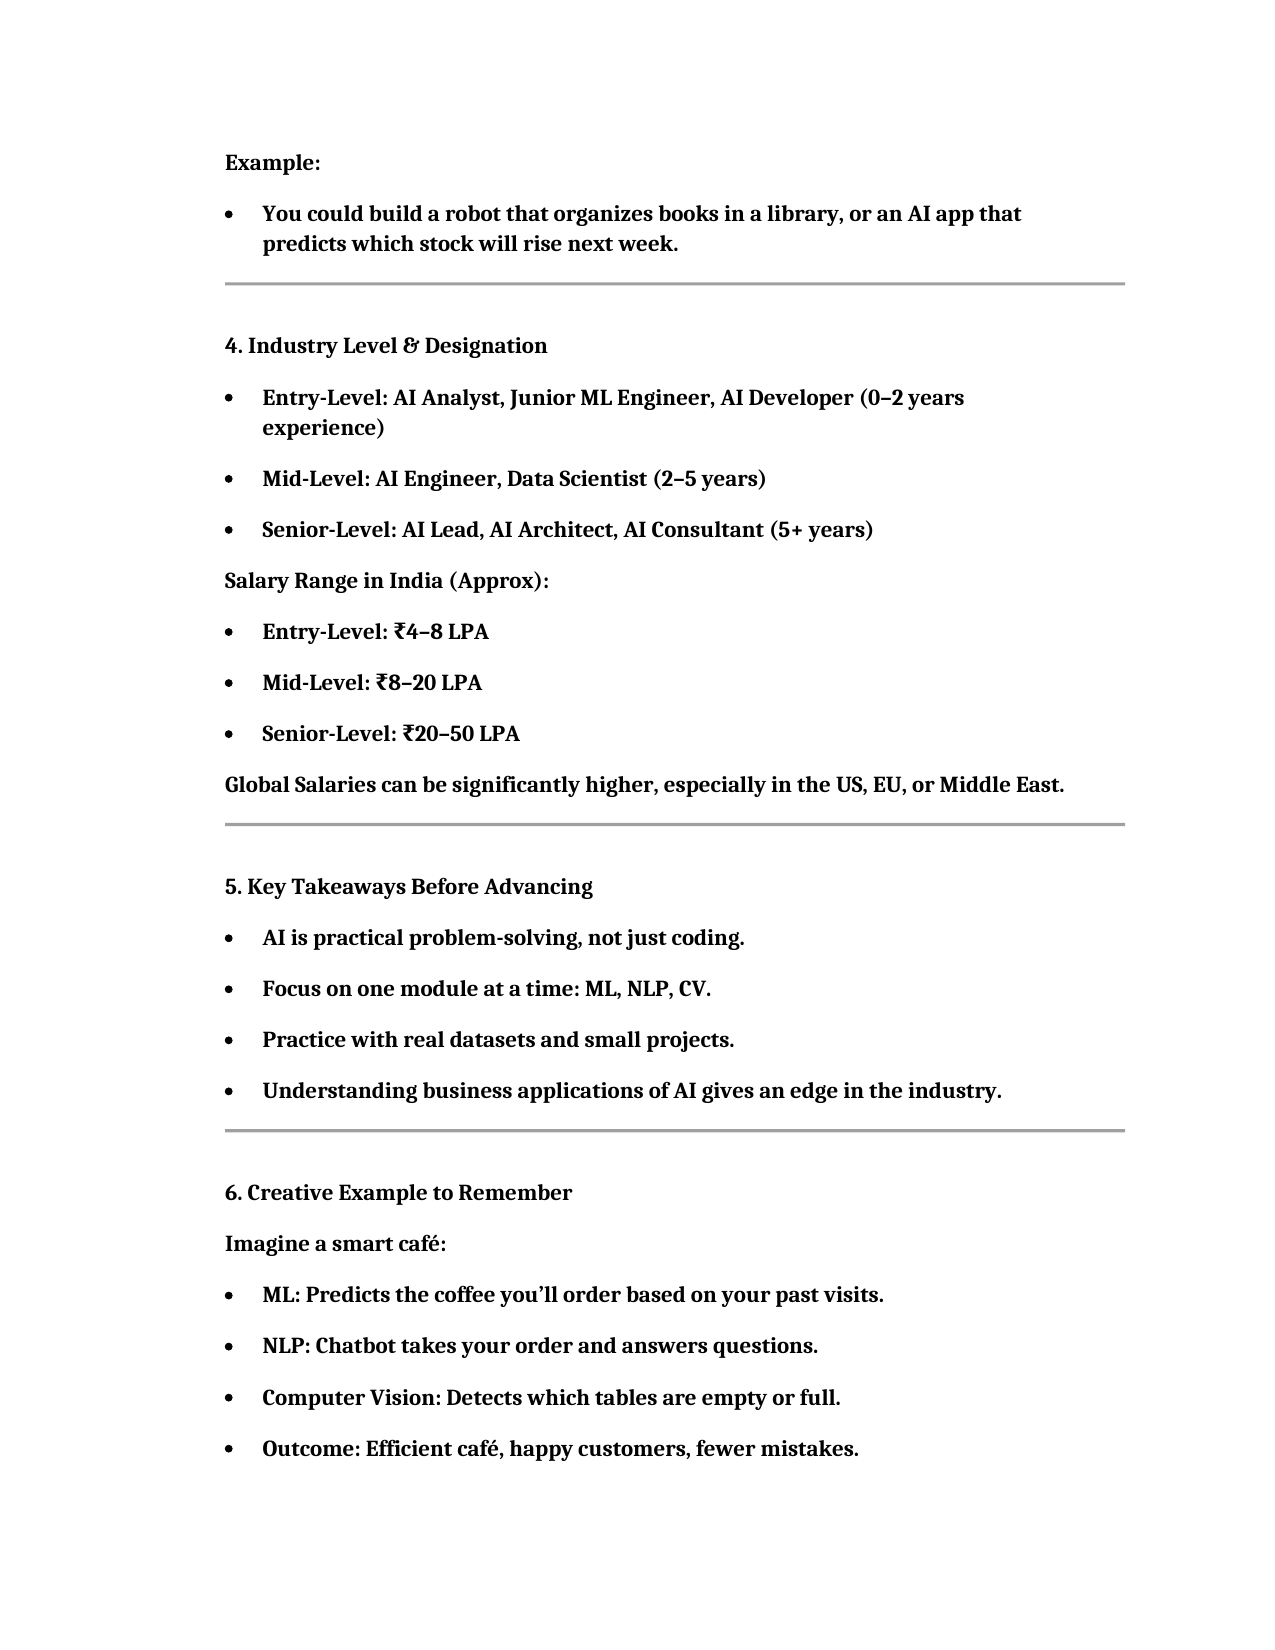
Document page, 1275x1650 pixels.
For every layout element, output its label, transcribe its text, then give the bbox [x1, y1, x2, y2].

list Outcome: Efficient café, happy customers, fewer mistakes. [225, 1435, 1087, 1462]
list Entry-Level: ₹4–8 LPA [225, 619, 1087, 645]
text Global Salaries can be significantly higher, especially in the US, EU, or Middle East. [225, 772, 1087, 798]
list Entry-Level: AI Analyst, Junior ML Engineer, AI Developer (0–2 years experience) [225, 384, 1087, 441]
list Senior-Level: ₹20–50 LPA [225, 721, 1087, 747]
list You could build a robot that organizes books in a library, or an AI app that predicts which stock will rise next week. [225, 201, 1087, 258]
list Focus on one module at a time: ML, NLP, CV. [225, 976, 1087, 1002]
list Senior-Level: AI Lead, AI Architect, AI Consultant (5+ years) [225, 517, 1087, 543]
list Mid-Level: AI Engineer, Data Scientist (2–5 years) [225, 466, 1087, 492]
list ML: Predicts the coffee you’ll order based on your past visits. [225, 1282, 1087, 1309]
text Imagine a smart café: [225, 1231, 1087, 1258]
text 5. Key Takeaways Before Advancing [225, 874, 1087, 900]
list NLP: Chatbot takes your order and answers questions. [225, 1333, 1087, 1360]
text 6. Creative Example to Remember [225, 1180, 1087, 1207]
text 4. Industry Level & Designation [225, 333, 1087, 360]
list Understanding business applications of AI gives an edge in the industry. [225, 1078, 1087, 1104]
list AI is practical problem-solving, not just coding. [225, 925, 1087, 951]
text Salary Range in India (Approx): [225, 568, 1087, 594]
list Mid-Level: ₹8–20 LPA [225, 670, 1087, 696]
list Computer Vision: Detects which tables are empty or full. [225, 1384, 1087, 1411]
text Example: [225, 150, 1087, 176]
list Practice with real datasets and small projects. [225, 1027, 1087, 1053]
